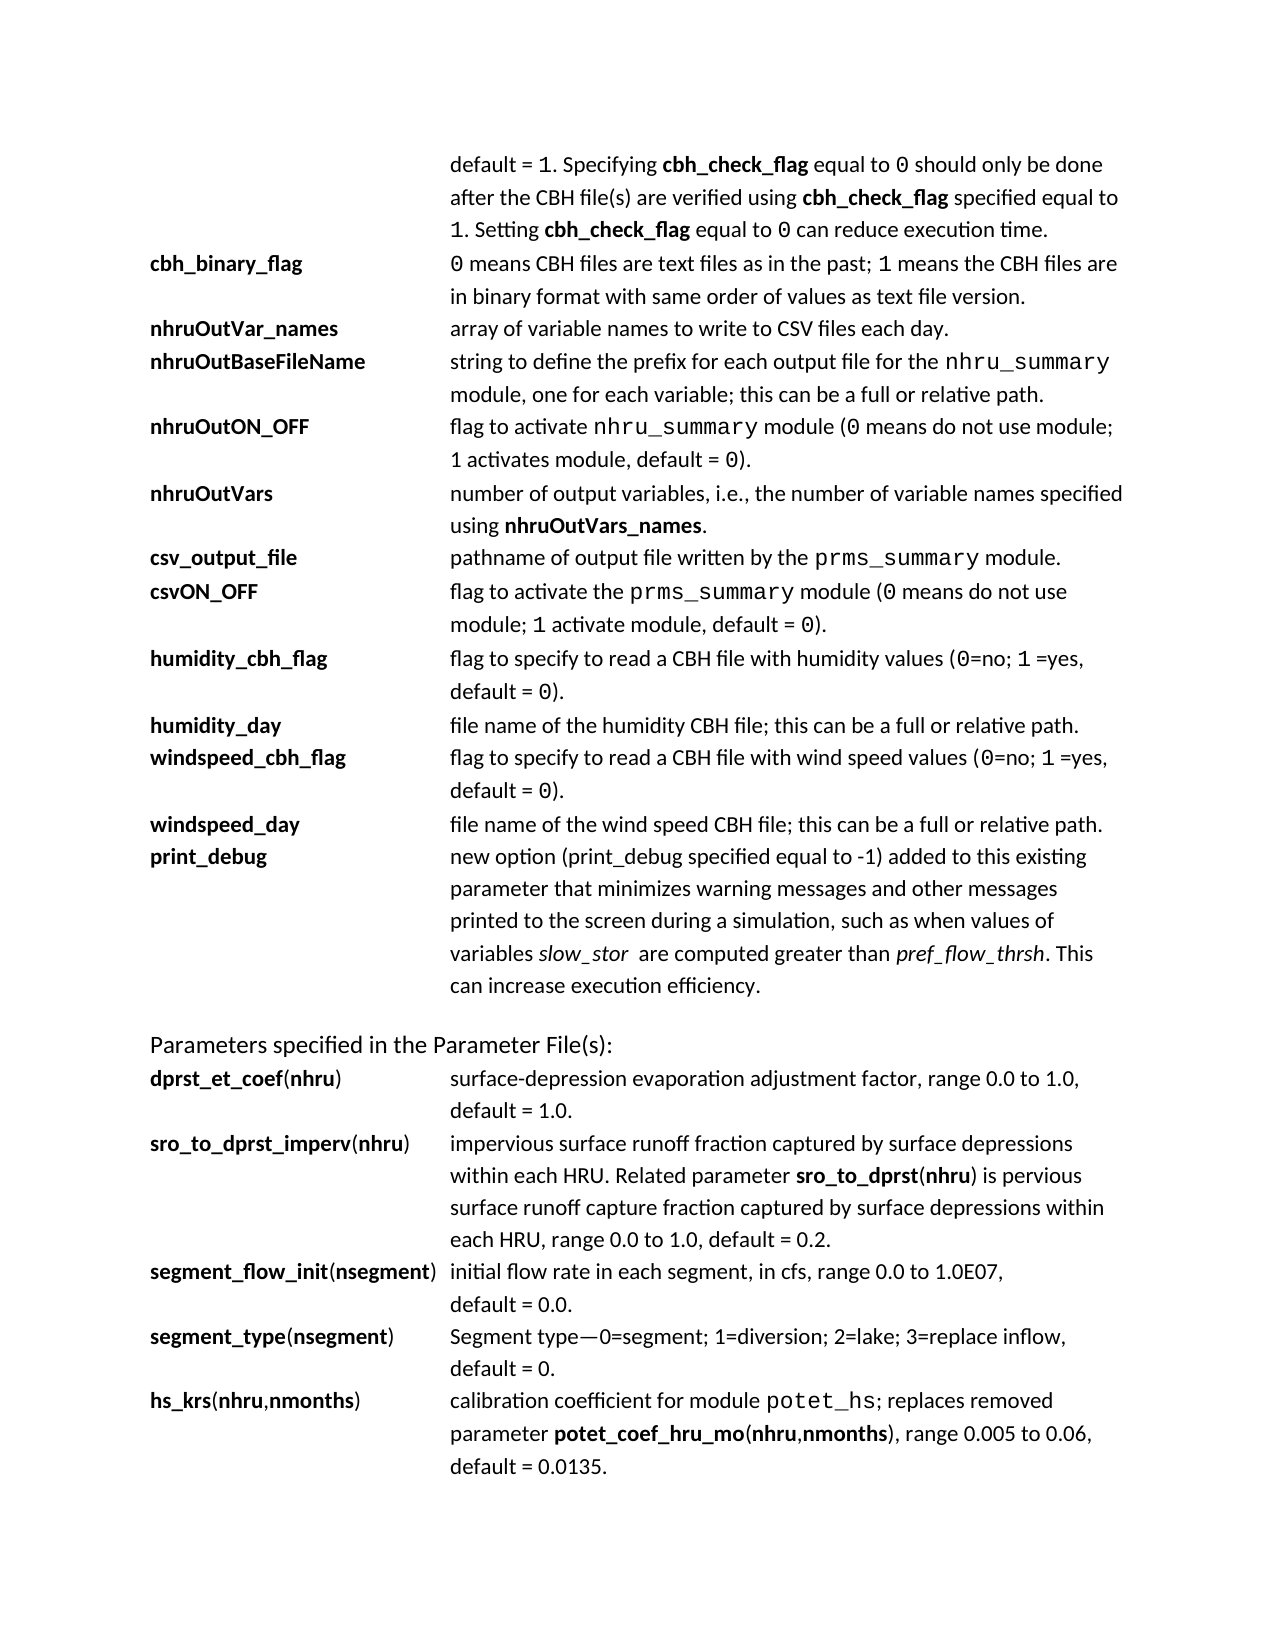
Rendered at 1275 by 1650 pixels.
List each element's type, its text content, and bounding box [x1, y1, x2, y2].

text segment_type(nsegment) Segment type—0=segment; 1=diversion; 2=lake; 3=replace inflow, default = 0. [150, 1322, 1125, 1382]
text csv_output_file pathname of output file written by the prms_summary module. [150, 543, 1125, 573]
text csvON_OFF flag to activate the prms_summary module (0 means do not use module; 1 activate module, default = 0). [150, 577, 1125, 639]
text nhruOutVar_names array of variable names to write to CSV files each day. [150, 314, 1125, 343]
text windspeed_cbh_flag flag to specify to read a CBH file with wind speed values (0=no; 1 =yes, default = 0). [150, 743, 1125, 806]
text nhruOutON_OFF flag to activate nhru_summary module (0 means do not use module; 1 activates module, default = 0). [150, 412, 1125, 475]
text hs_krs(nhru,nmonths) calibration coefficient for module potet_hs; replaces removed parameter potet_coef_hru_mo(nhru,nmonths), range 0.005 to 0.06, default = 0.0135. [150, 1386, 1125, 1480]
text print_debug new option (print_debug specified equal to -1) added to this existing parameter that minimizes warning messages and other messages printed to the screen during a simulation, such as when values of variables slow_stor are computed greater than pref_flow_thrsh. This can increase execution efficiency. [150, 842, 1125, 999]
text humidity_day file name of the humidity CBH file; this can be a full or relative path. [150, 711, 1125, 739]
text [150, 150, 1125, 245]
text dprst_et_coef(nhru) surface-depression evaporation adjustment factor, range 0.0 to 1.0, default = 1.0. [150, 1064, 1125, 1124]
text segment_flow_init(nsegment) initial flow rate in each segment, in cfs, range 0.0 to 1.0E07, default = 0.0. [150, 1257, 1125, 1318]
text windspeed_day file name of the wind speed CBH file; this can be a full or relative path. [150, 810, 1125, 838]
text humidity_cbh_flag flag to specify to read a CBH file with humidity values (0=no; 1 =yes, default = 0). [150, 644, 1125, 706]
text Parameters specified in the Parameter File(s): [150, 1029, 1125, 1060]
text nhruOutVars number of output variables, i.e., the number of variable names specified using nhruOutVars_names. [150, 479, 1125, 539]
